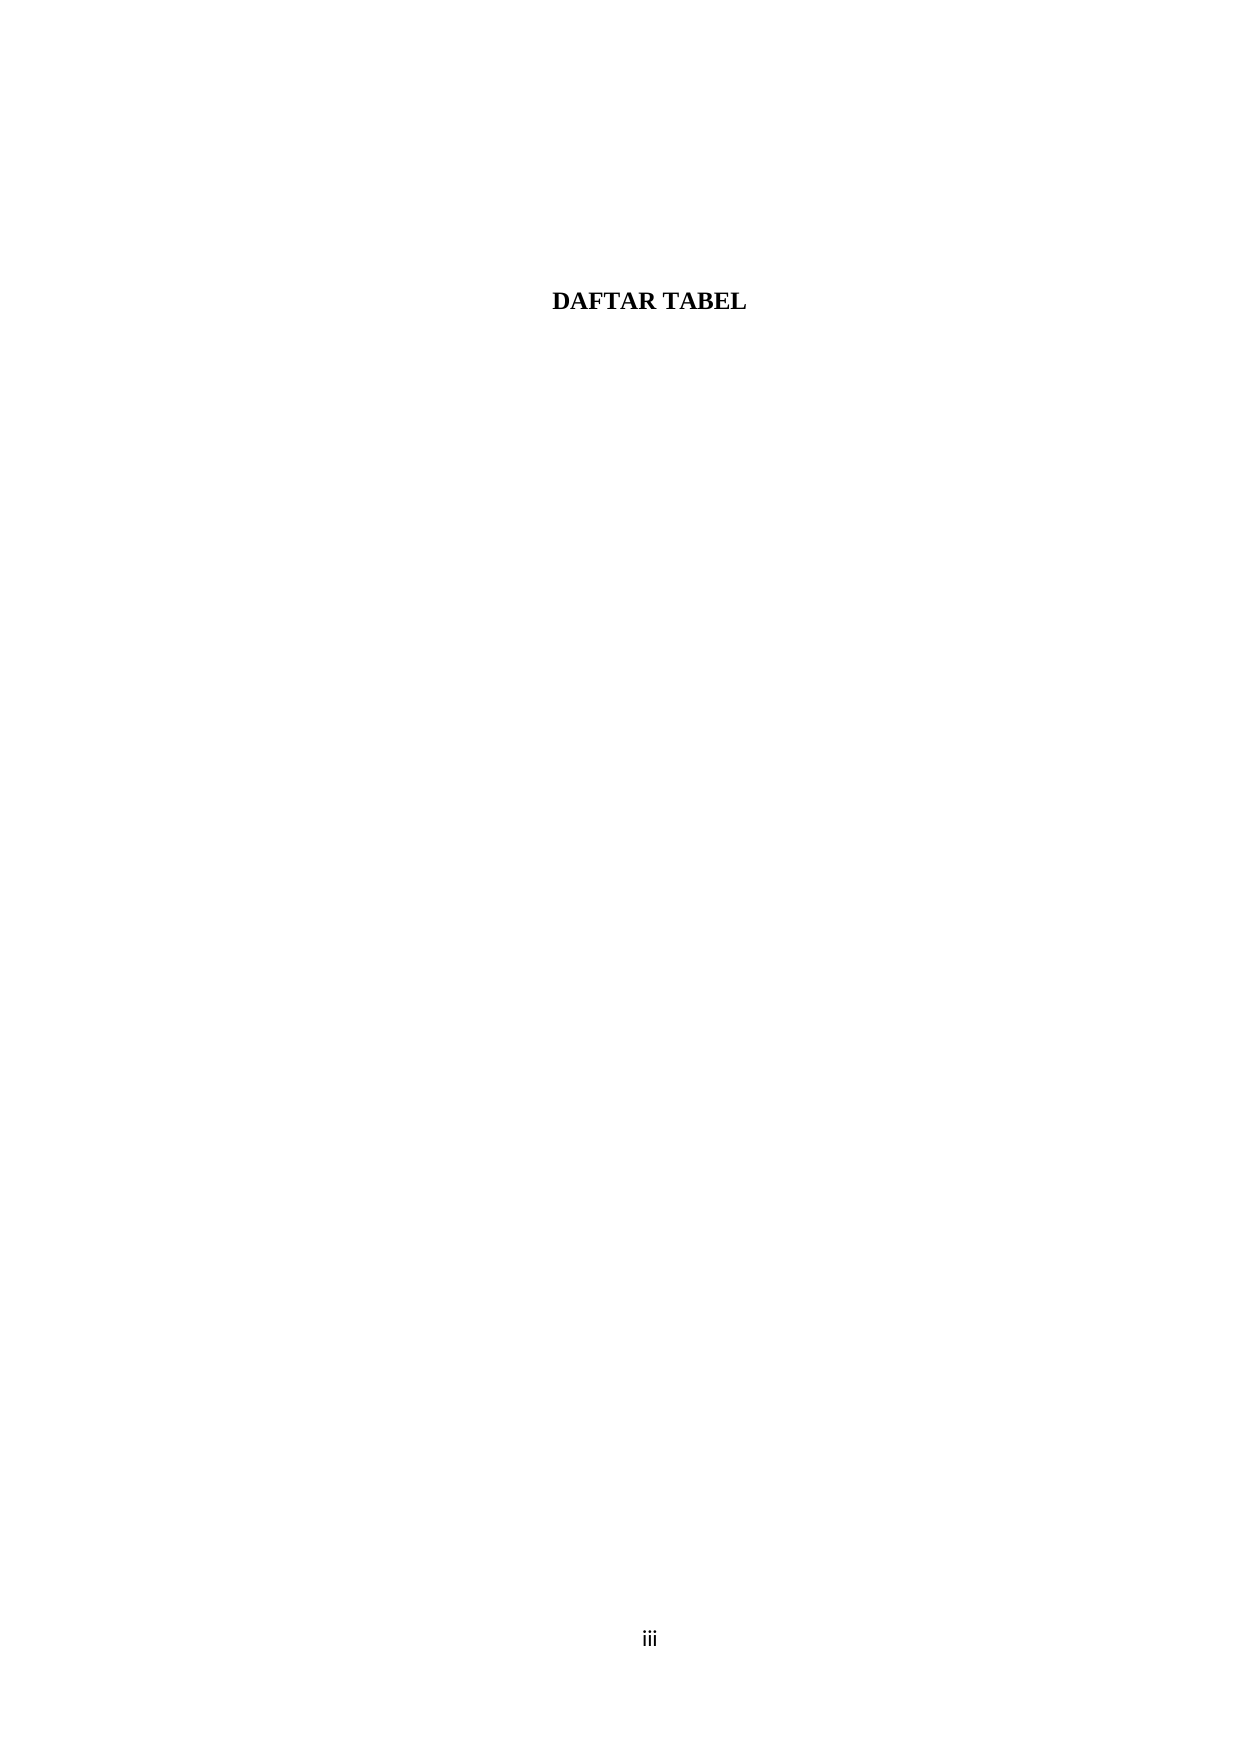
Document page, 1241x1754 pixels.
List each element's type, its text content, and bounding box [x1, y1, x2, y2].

subtitle DAFTAR TABEL [236, 286, 1063, 315]
